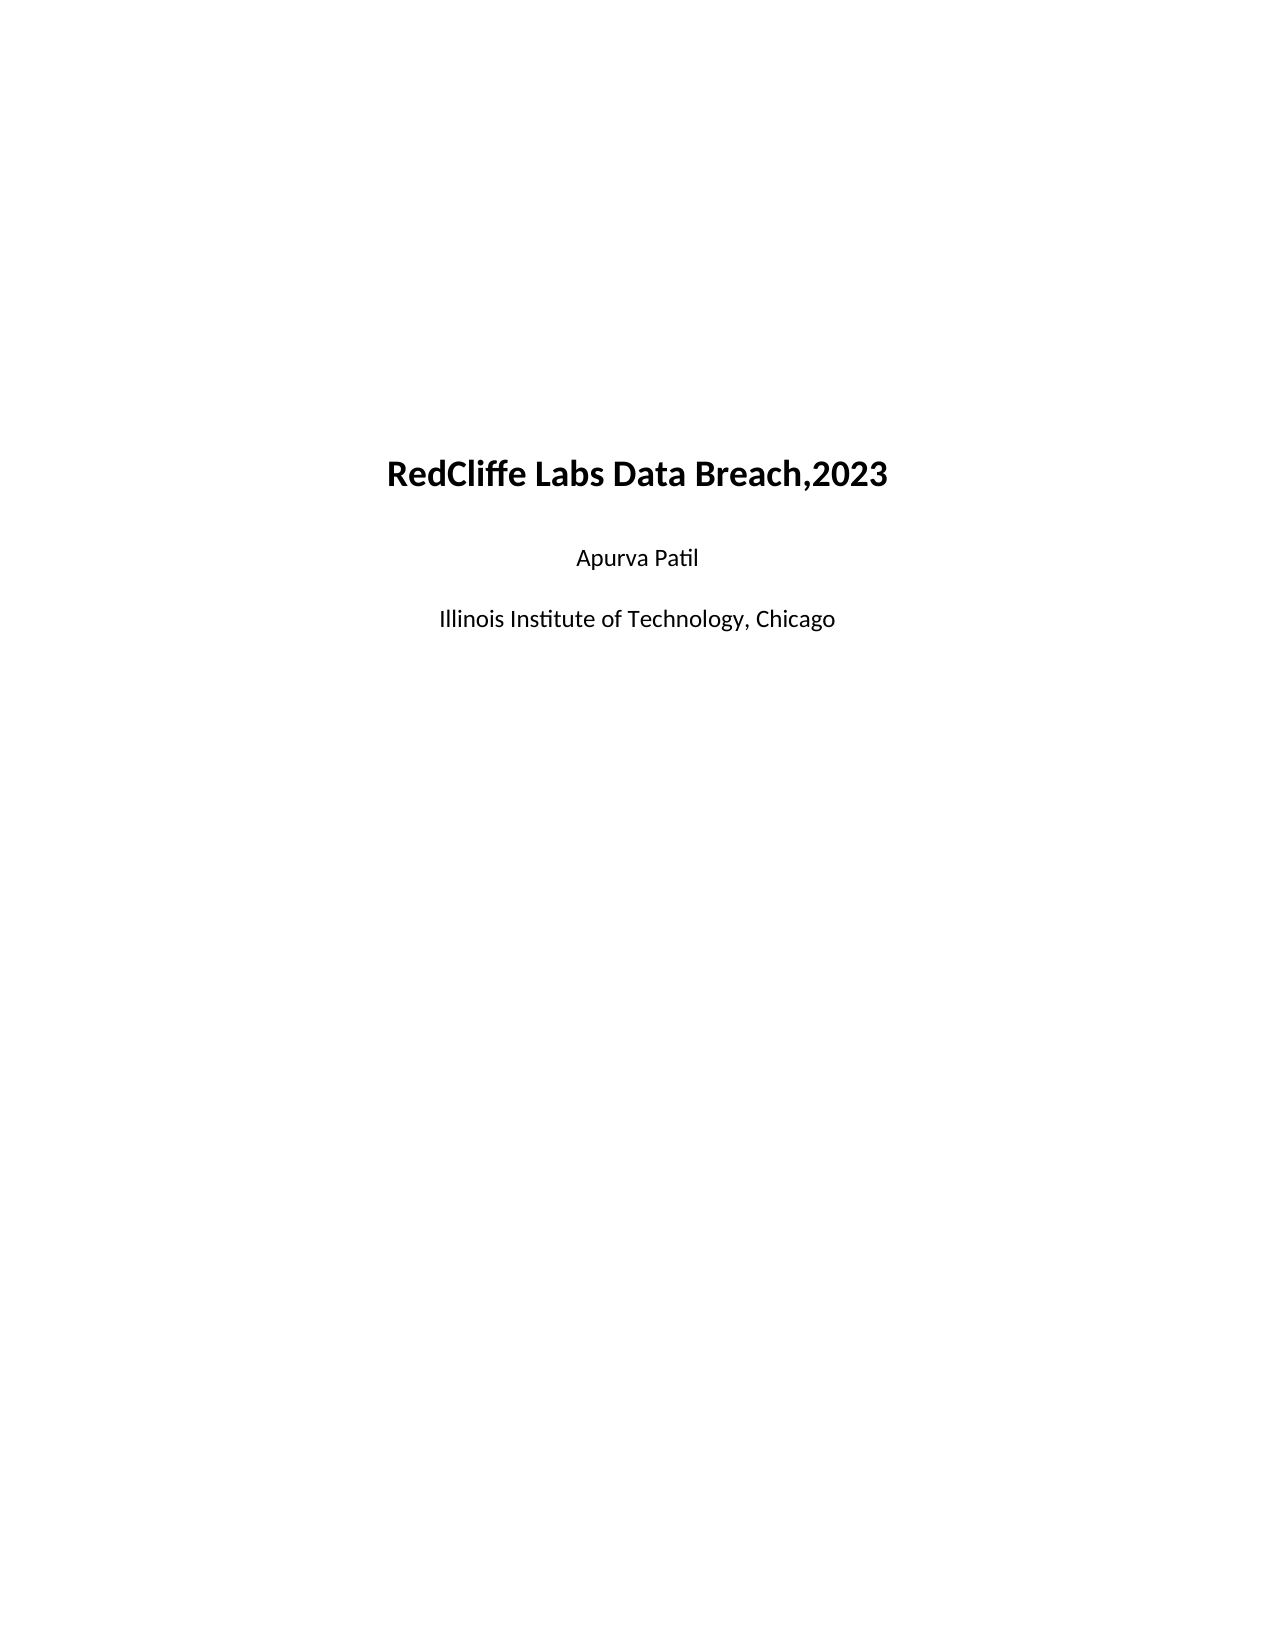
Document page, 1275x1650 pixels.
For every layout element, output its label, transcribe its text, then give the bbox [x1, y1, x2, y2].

subtitle Apurva Patil [150, 542, 1125, 572]
subtitle Illinois Institute of Technology, Chicago [150, 603, 1125, 633]
title RedCliffe Labs Data Breach,2023 [150, 450, 1125, 496]
